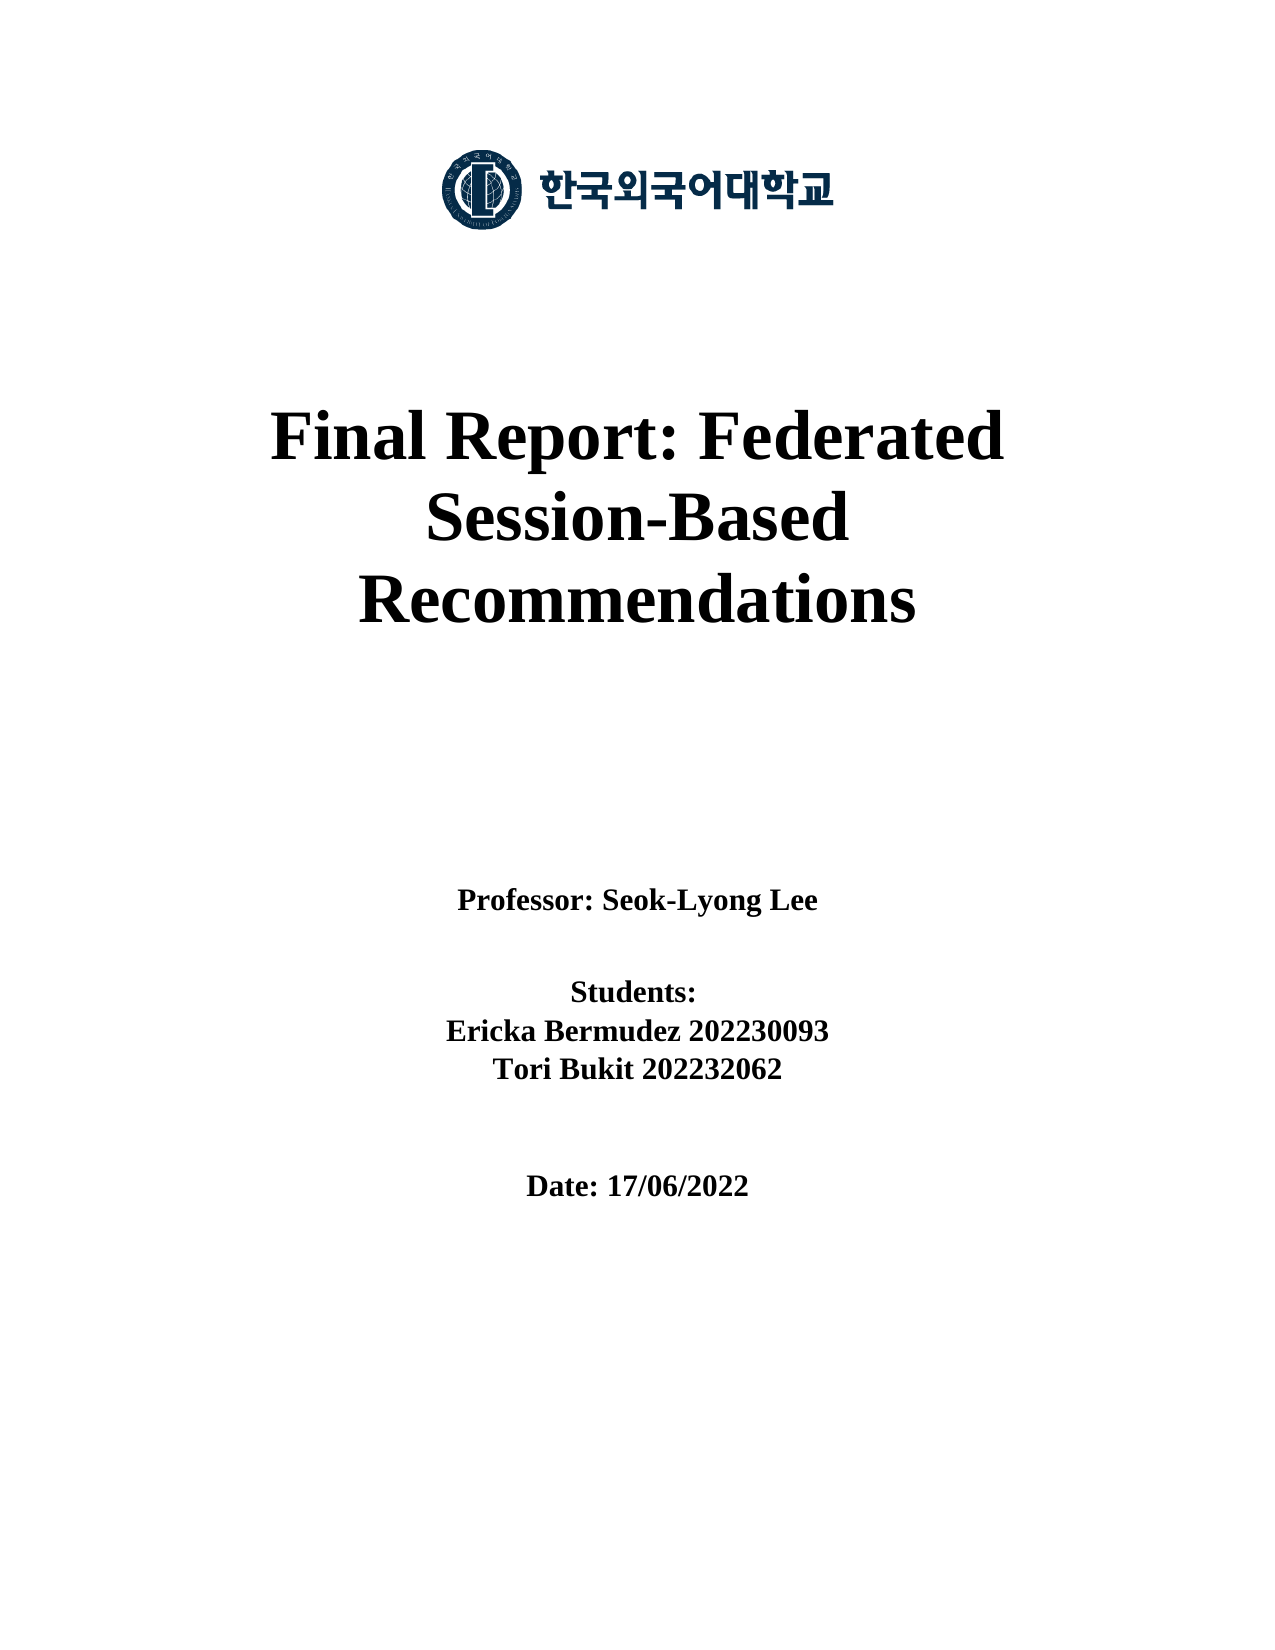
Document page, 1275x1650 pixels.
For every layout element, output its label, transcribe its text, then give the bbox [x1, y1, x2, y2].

text Professor: Seok-Lyong Lee [150, 882, 1125, 918]
text Students: Ericka Bermudez 202230093 Tori Bukit 202232062 Date: 17/06/2022 [150, 973, 1125, 1234]
text Final Report: Federated Session-Based Recommendations [150, 393, 1125, 637]
picture [441, 150, 834, 230]
